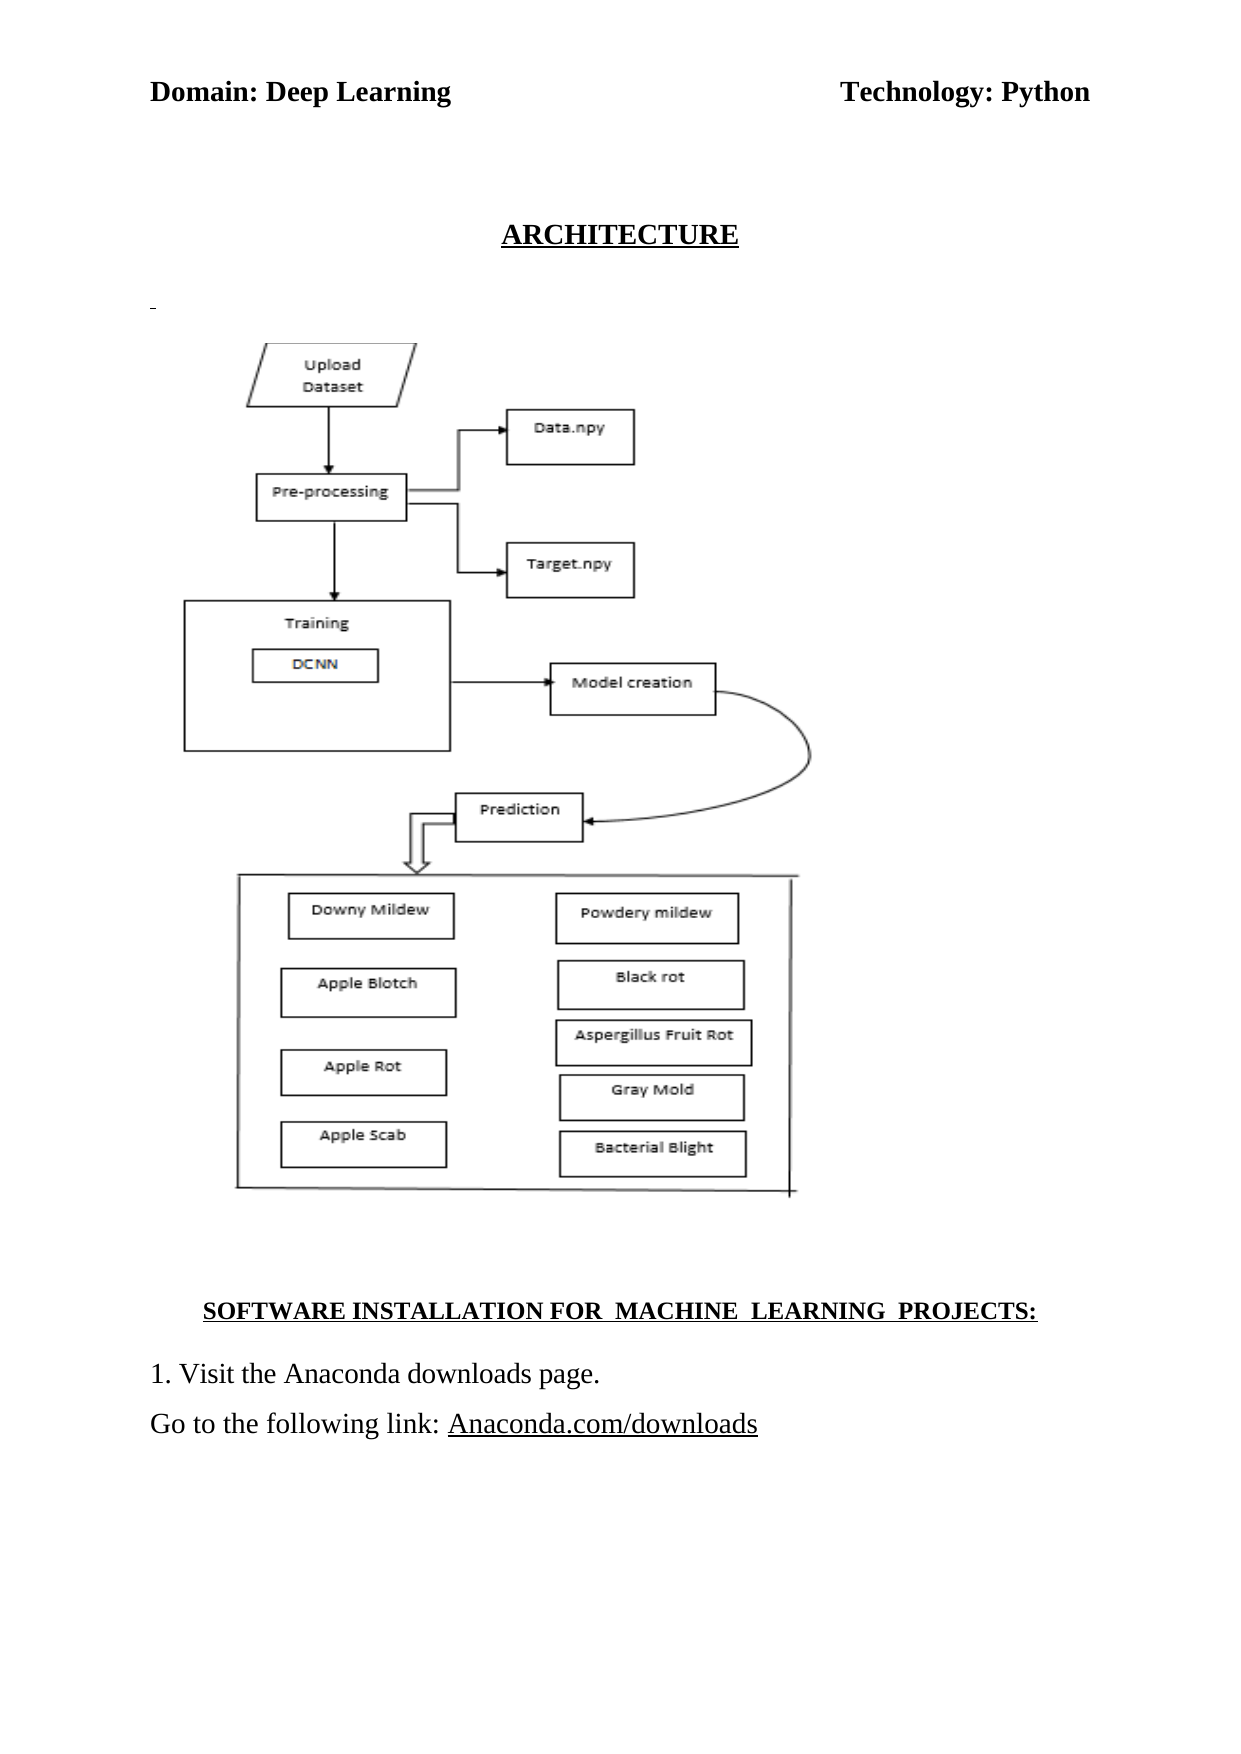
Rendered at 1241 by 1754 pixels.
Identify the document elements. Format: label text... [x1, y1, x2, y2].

text ARCHITECTURE [150, 217, 1090, 251]
subtitle 1. Visit the Anaconda downloads page. [150, 1356, 1090, 1389]
text Go to the following link: Anaconda.com/downloads [150, 1406, 1090, 1439]
picture [150, 343, 844, 1206]
text SOFTWARE INSTALLATION FOR MACHINE LEARNING PROJECTS: [150, 1296, 1090, 1325]
